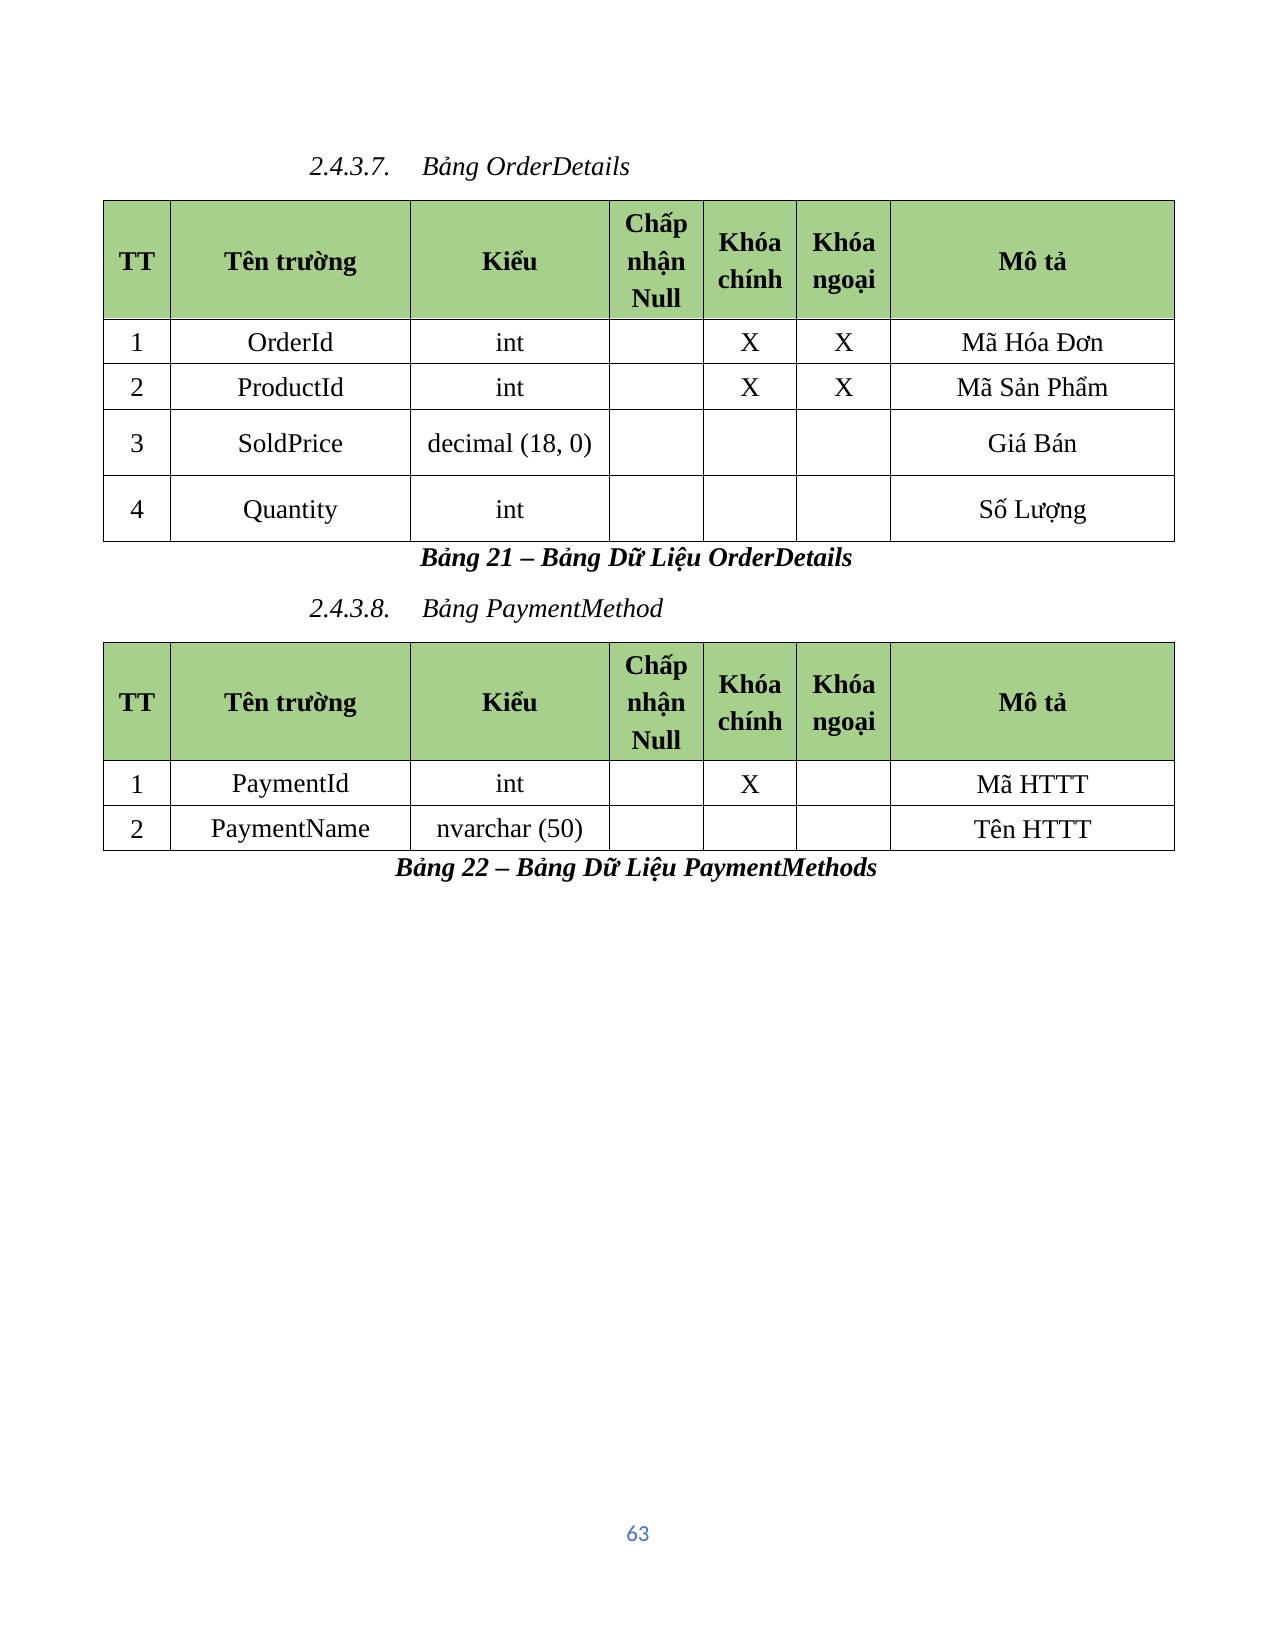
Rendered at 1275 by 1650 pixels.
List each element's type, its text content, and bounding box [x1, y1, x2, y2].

table_header Khóa chính [704, 643, 796, 760]
table_cell 3 [104, 410, 170, 475]
table_cell [610, 320, 703, 363]
table_cell Mã Sản Phẩm [891, 364, 1174, 408]
table_header Tên trường [171, 643, 410, 760]
table_cell Số Lượng [891, 476, 1174, 541]
table_cell [797, 806, 890, 850]
table_cell X [704, 364, 796, 408]
table_cell [797, 410, 890, 475]
table_cell Tên HTTT [891, 806, 1174, 850]
table_cell decimal (18, 0) [411, 410, 609, 475]
table_cell [704, 806, 796, 850]
text Bảng 22 – Bảng Dữ Liệu PaymentMethods [150, 851, 1125, 882]
table_header Kiểu [411, 201, 609, 318]
table_cell X [797, 364, 890, 408]
table_cell Mã HTTT [891, 761, 1174, 805]
table_cell 4 [104, 476, 170, 541]
table_cell 1 [104, 320, 170, 363]
table_header Mô tả [891, 643, 1174, 760]
table_cell [704, 476, 796, 541]
table_cell [610, 806, 703, 850]
table_cell 2 [104, 364, 170, 408]
table_cell Quantity [171, 476, 410, 541]
table_cell SoldPrice [171, 410, 410, 475]
table_cell ProductId [171, 364, 410, 408]
table_cell nvarchar (50) [411, 806, 609, 850]
table_header Chấp nhận Null [610, 643, 703, 760]
table_cell PaymentName [171, 806, 410, 850]
table_header TT [104, 201, 170, 318]
table_cell Mã Hóa Đơn [891, 320, 1174, 363]
table_header Khóa ngoại [797, 643, 890, 760]
table_header Kiểu [411, 643, 609, 760]
table_header TT [104, 643, 170, 760]
list Bảng PaymentMethod [309, 592, 1125, 623]
table_cell X [704, 320, 796, 363]
table_cell PaymentId [171, 761, 410, 805]
table_cell [797, 476, 890, 541]
table_cell 1 [104, 761, 170, 805]
table_cell 2 [104, 806, 170, 850]
table_cell [610, 410, 703, 475]
table_cell [797, 761, 890, 805]
text Bảng 21 – Bảng Dữ Liệu OrderDetails [150, 542, 1125, 573]
table_cell int [411, 364, 609, 408]
table_header Mô tả [891, 201, 1174, 318]
table_cell [610, 364, 703, 408]
table_cell [610, 476, 703, 541]
table_header Khóa ngoại [797, 201, 890, 318]
table_cell [704, 410, 796, 475]
table_cell X [797, 320, 890, 363]
table_header Tên trường [171, 201, 410, 318]
table_cell int [411, 476, 609, 541]
table_cell int [411, 761, 609, 805]
table_cell [610, 761, 703, 805]
table_header Chấp nhận Null [610, 201, 703, 318]
table_cell OrderId [171, 320, 410, 363]
table_cell X [704, 761, 796, 805]
table_cell int [411, 320, 609, 363]
table_header Khóa chính [704, 201, 796, 318]
table_cell Giá Bán [891, 410, 1174, 475]
list Bảng OrderDetails [309, 150, 1125, 181]
